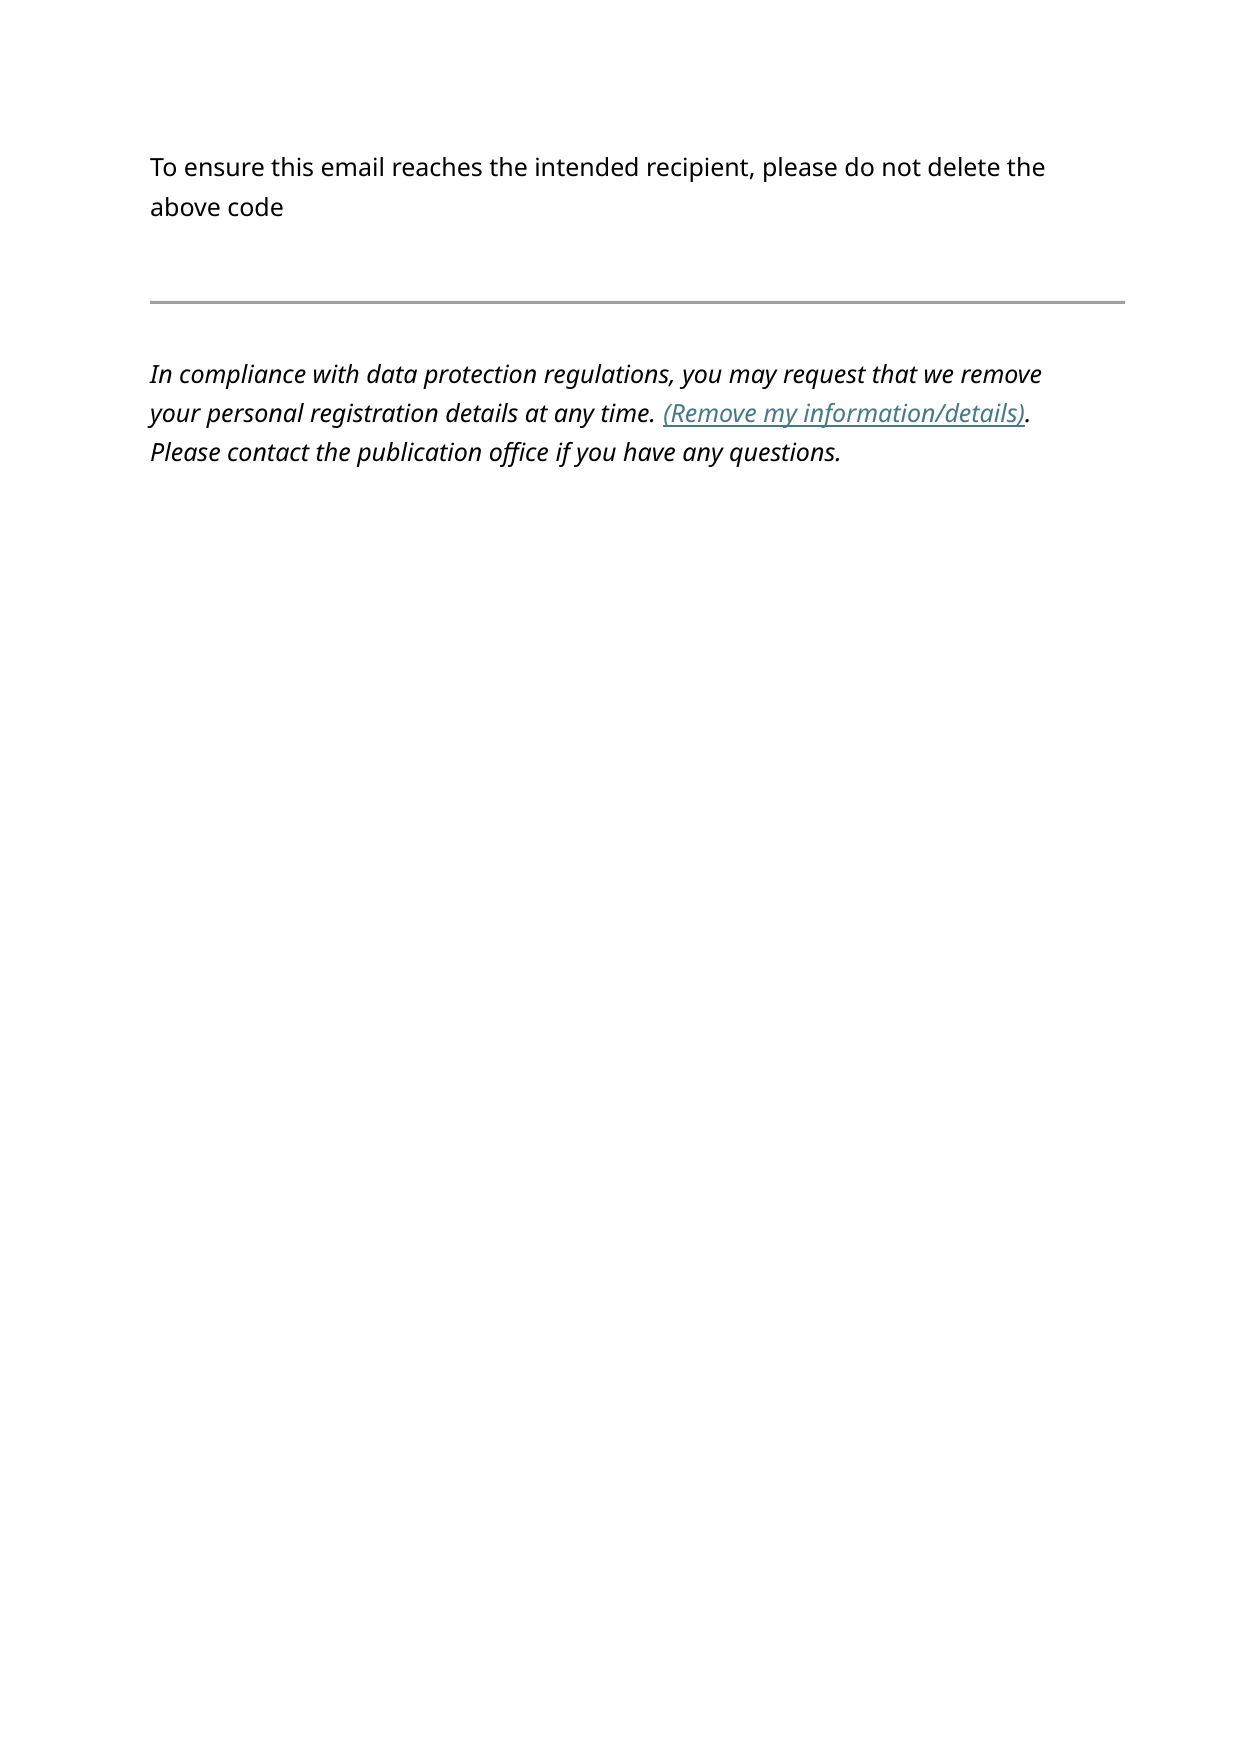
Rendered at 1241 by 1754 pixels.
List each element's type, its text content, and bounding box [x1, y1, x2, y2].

text In compliance with data protection regulations, you may request that we remove your personal registration details at any time. (Remove my information/details). Please contact the publication office if you have any questions. [150, 357, 1090, 469]
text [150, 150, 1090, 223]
